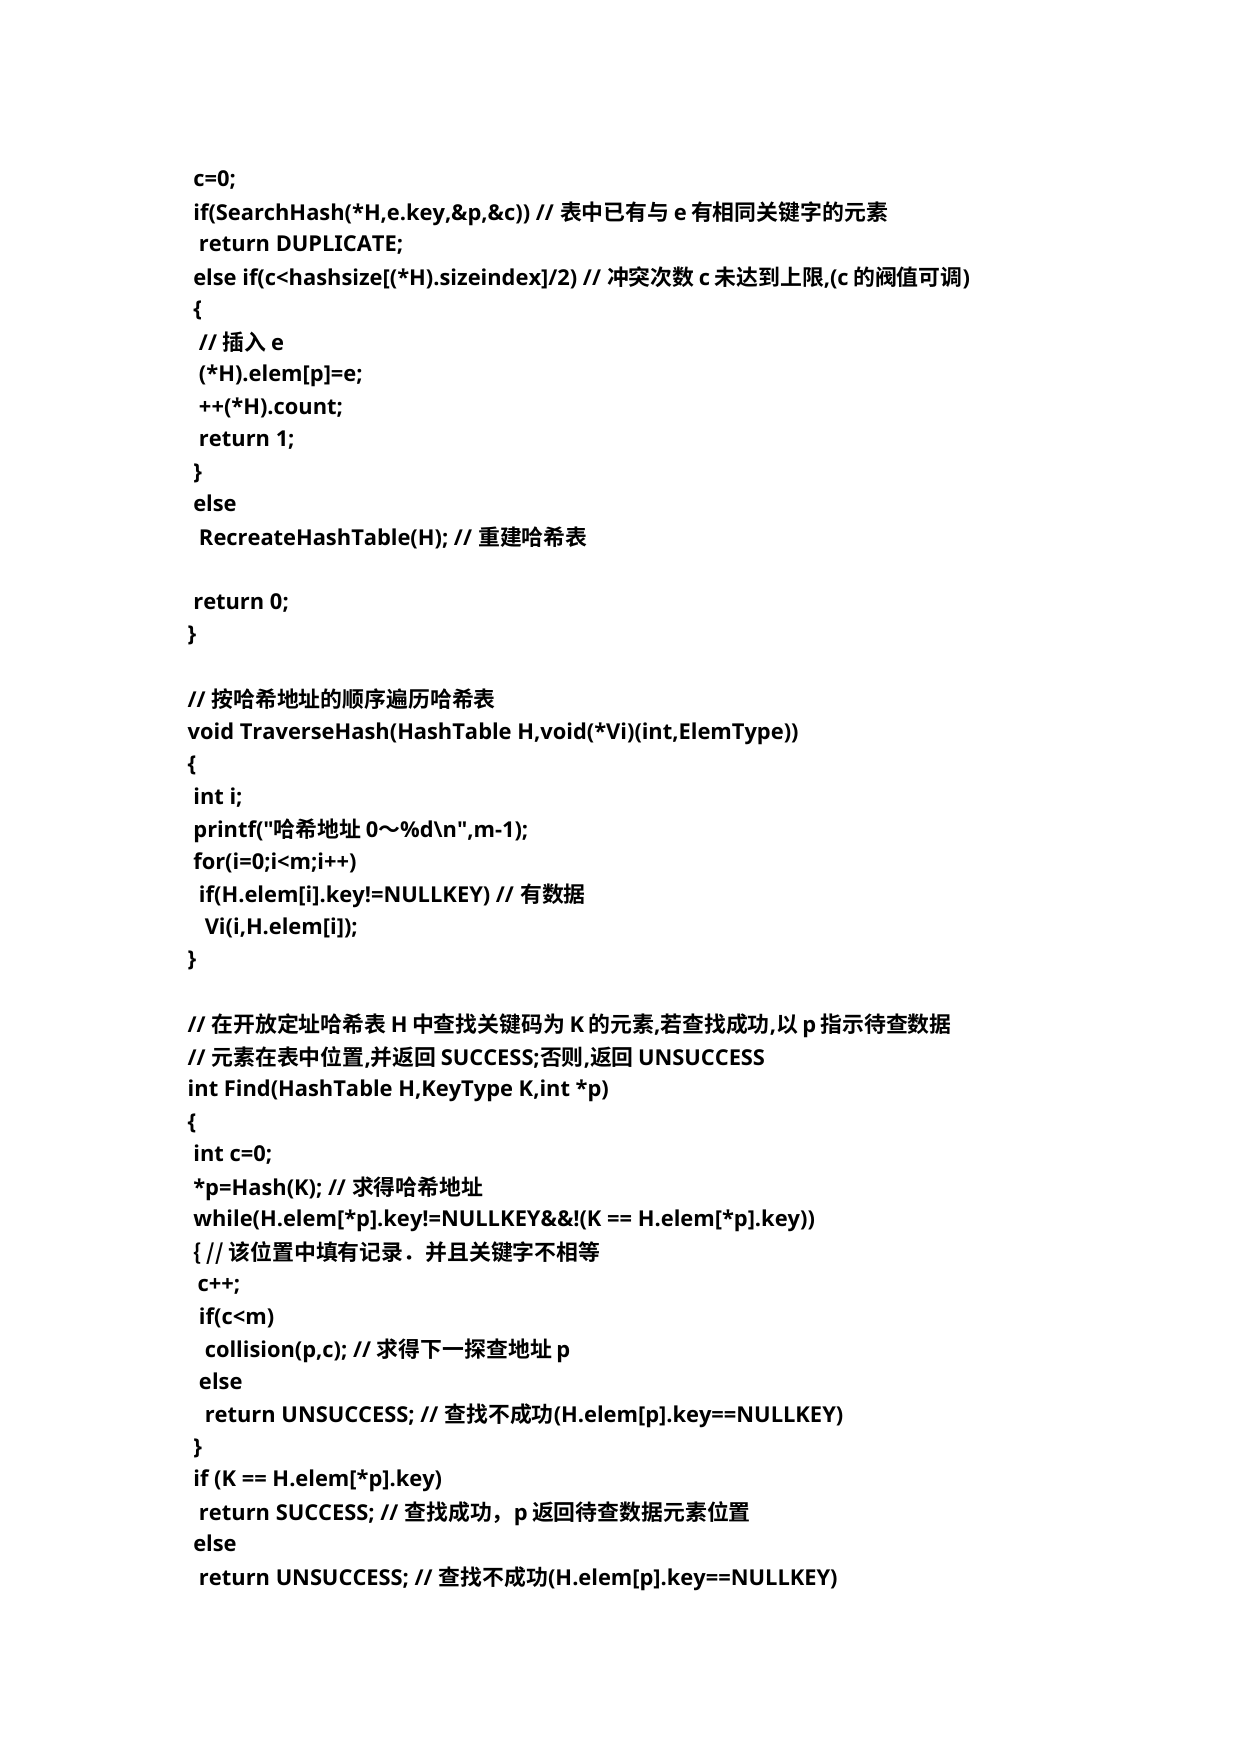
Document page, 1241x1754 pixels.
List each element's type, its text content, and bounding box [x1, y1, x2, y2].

text } [187, 942, 1053, 974]
text // 插入e [187, 324, 1053, 357]
text RecreateHashTable(H); // 重建哈希表 [187, 519, 1053, 552]
text return 1; [187, 422, 1053, 454]
text } [187, 1429, 1053, 1462]
text return UNSUCCESS; // 查找不成功(H.elem[p].key==NULLKEY) [187, 1559, 1053, 1592]
text if(SearchHash(*H,e.key,&p,&c)) // 表中已有与e有相同关键字的元素 [187, 194, 1053, 227]
text // 按哈希地址的顺序遍历哈希表 [187, 682, 1053, 714]
text // 元素在表中位置,并返回SUCCESS;否则,返回UNSUCCESS [187, 1039, 1053, 1072]
text if (K == H.elem[*p].key) [187, 1462, 1053, 1494]
text { [187, 747, 1053, 779]
text c=0; [187, 162, 1053, 194]
text c++; [187, 1267, 1053, 1299]
text { [187, 292, 1053, 324]
text else [187, 487, 1053, 519]
text Vi(i,H.elem[i]); [187, 909, 1053, 942]
text while(H.elem[*p].key!=NULLKEY&&!(K == H.elem[*p].key)) [187, 1202, 1053, 1234]
text if(H.elem[i].key!=NULLKEY) // 有数据 [187, 877, 1053, 909]
text { [187, 1104, 1053, 1137]
text return 0; [187, 584, 1053, 617]
text } [187, 454, 1053, 487]
text int c=0; [187, 1137, 1053, 1169]
text // 在开放定址哈希表H中查找关键码为K的元素,若查找成功,以p指示待查数据 [187, 1007, 1053, 1039]
text if(c<m) [187, 1299, 1053, 1332]
text return SUCCESS; // 查找成功，p返回待查数据元素位置 [187, 1494, 1053, 1527]
text printf("哈希地址0～%d\n",m-1); [187, 812, 1053, 844]
text { // 该位置中填有记录．并且关键字不相等 [187, 1234, 1053, 1267]
text (*H).elem[p]=e; [187, 357, 1053, 389]
text ++(*H).count; [187, 389, 1053, 422]
text collision(p,c); // 求得下一探查地址p [187, 1332, 1053, 1364]
text int Find(HashTable H,KeyType K,int *p) [187, 1072, 1053, 1104]
text *p=Hash(K); // 求得哈希地址 [187, 1169, 1053, 1202]
text int i; [187, 779, 1053, 812]
text return UNSUCCESS; // 查找不成功(H.elem[p].key==NULLKEY) [187, 1397, 1053, 1429]
text return DUPLICATE; [187, 227, 1053, 259]
text else [187, 1364, 1053, 1397]
text void TraverseHash(HashTable H,void(*Vi)(int,ElemType)) [187, 714, 1053, 747]
text for(i=0;i<m;i++) [187, 844, 1053, 877]
text else [187, 1527, 1053, 1559]
text else if(c<hashsize[(*H).sizeindex]/2) // 冲突次数c未达到上限,(c的阀值可调) [187, 259, 1053, 292]
text } [187, 617, 1053, 649]
